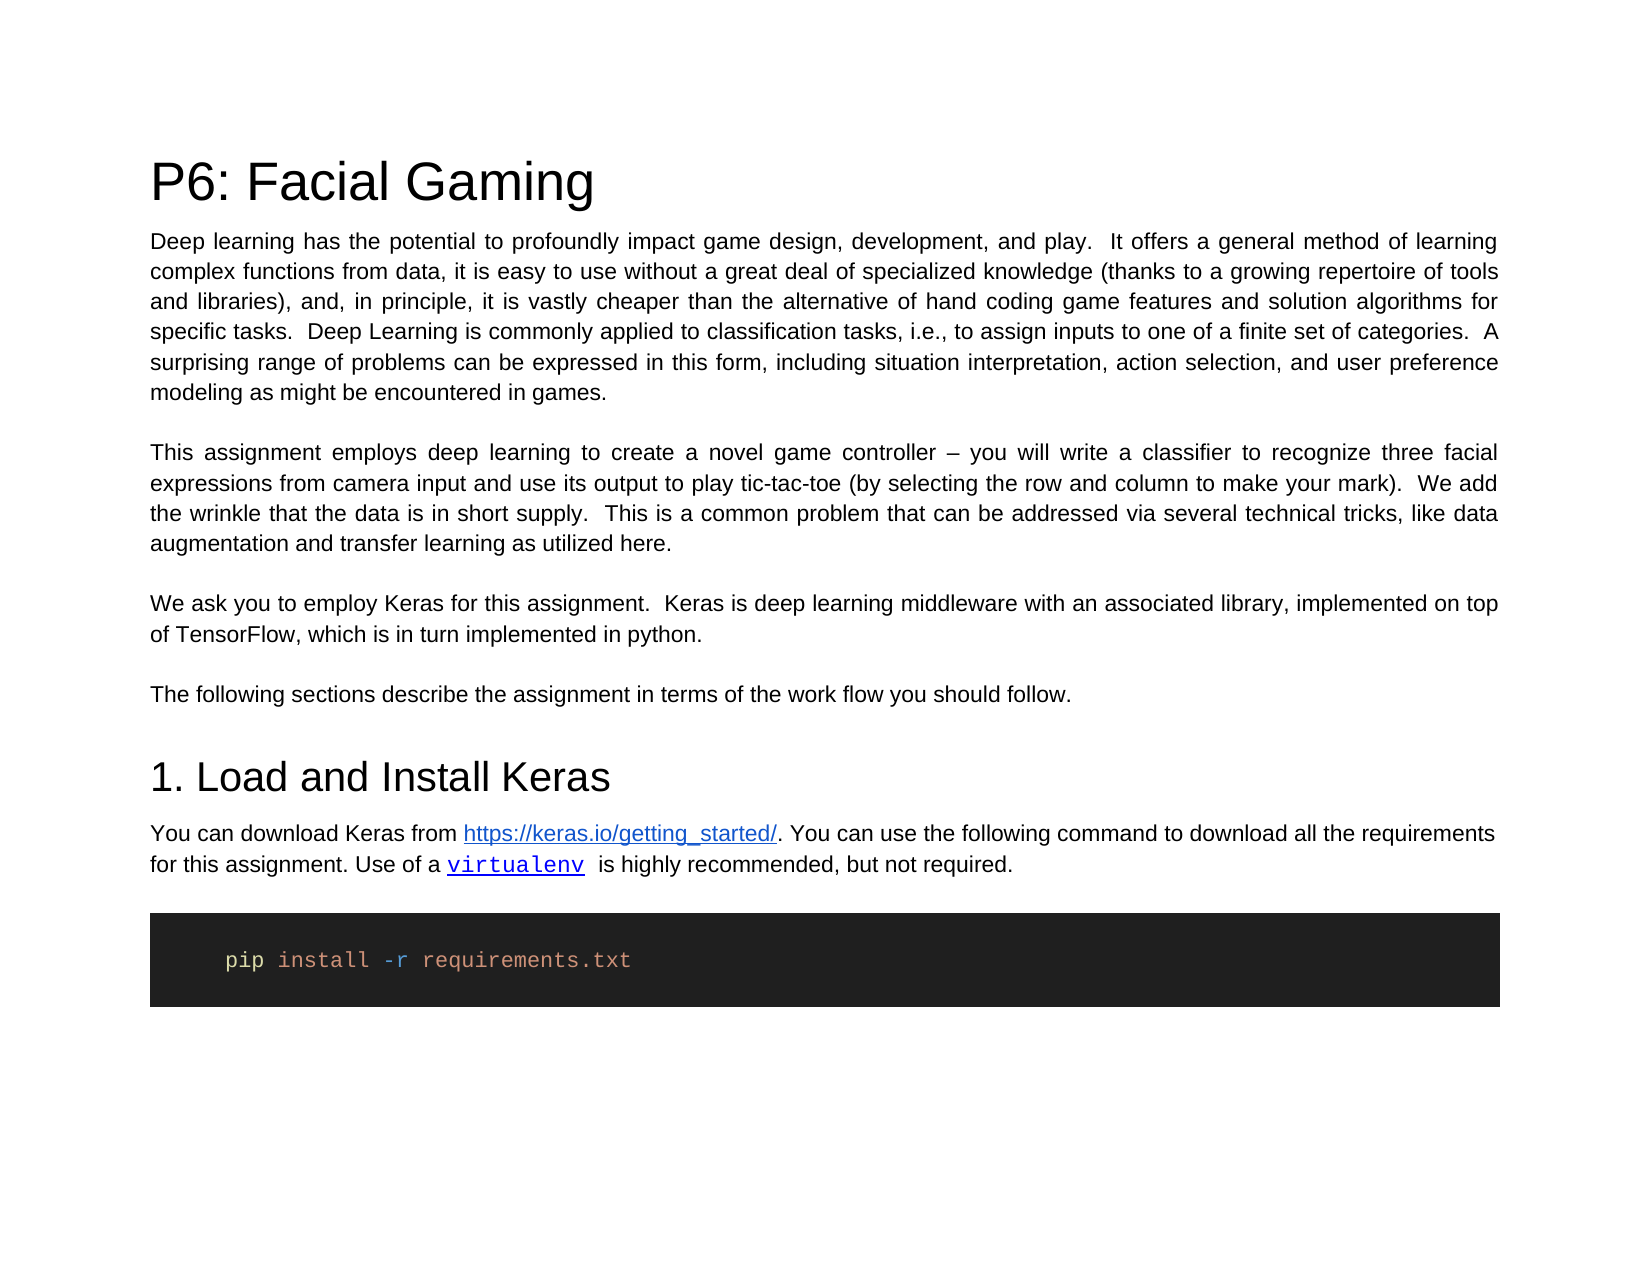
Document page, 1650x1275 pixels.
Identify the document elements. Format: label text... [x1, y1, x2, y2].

text This assignment employs deep learning to create a novel game controller – you will write a classifier to recognize three facial expressions from camera input and use its output to play tic-tac-toe (by selecting the row and column to make your mark). We add the wrinkle that the data is in short supply. This is a common problem that can be addressed via several technical tricks, like data augmentation and transfer learning as utilized here. [150, 439, 1500, 556]
text The following sections describe the assignment in terms of the work flow you should follow. [150, 681, 1500, 707]
subtitle 1. Load and Install Keras [150, 753, 1500, 801]
text Deep learning has the potential to profoundly impact game design, development, and play. It offers a general method of learning complex functions from data, it is easy to use without a great deal of specialized knowledge (thanks to a growing repertoire of tools and libraries), and, in principle, it is vastly cheaper than the alternative of hand coding game features and solution algorithms for specific tasks. Deep Learning is commonly applied to classification tasks, i.e., to assign inputs to one of a finite set of categories. A surprising range of problems can be expressed in this form, including situation interpretation, action selection, and user preference modeling as might be encountered in games. [150, 228, 1500, 405]
text pip install -r requirements.txt [150, 949, 1500, 974]
text We ask you to employ Keras for this assignment. Keras is deep learning middleware with an associated library, implemented on top of TensorFlow, which is in turn implemented in python. [150, 590, 1500, 647]
title P6: Facial Gaming [150, 150, 1500, 212]
text You can download Keras from https://keras.io/getting_started/. You can use the following command to download all the requirements for this assignment. Use of a virtualenv is highly recommended, but not required. [150, 820, 1500, 879]
